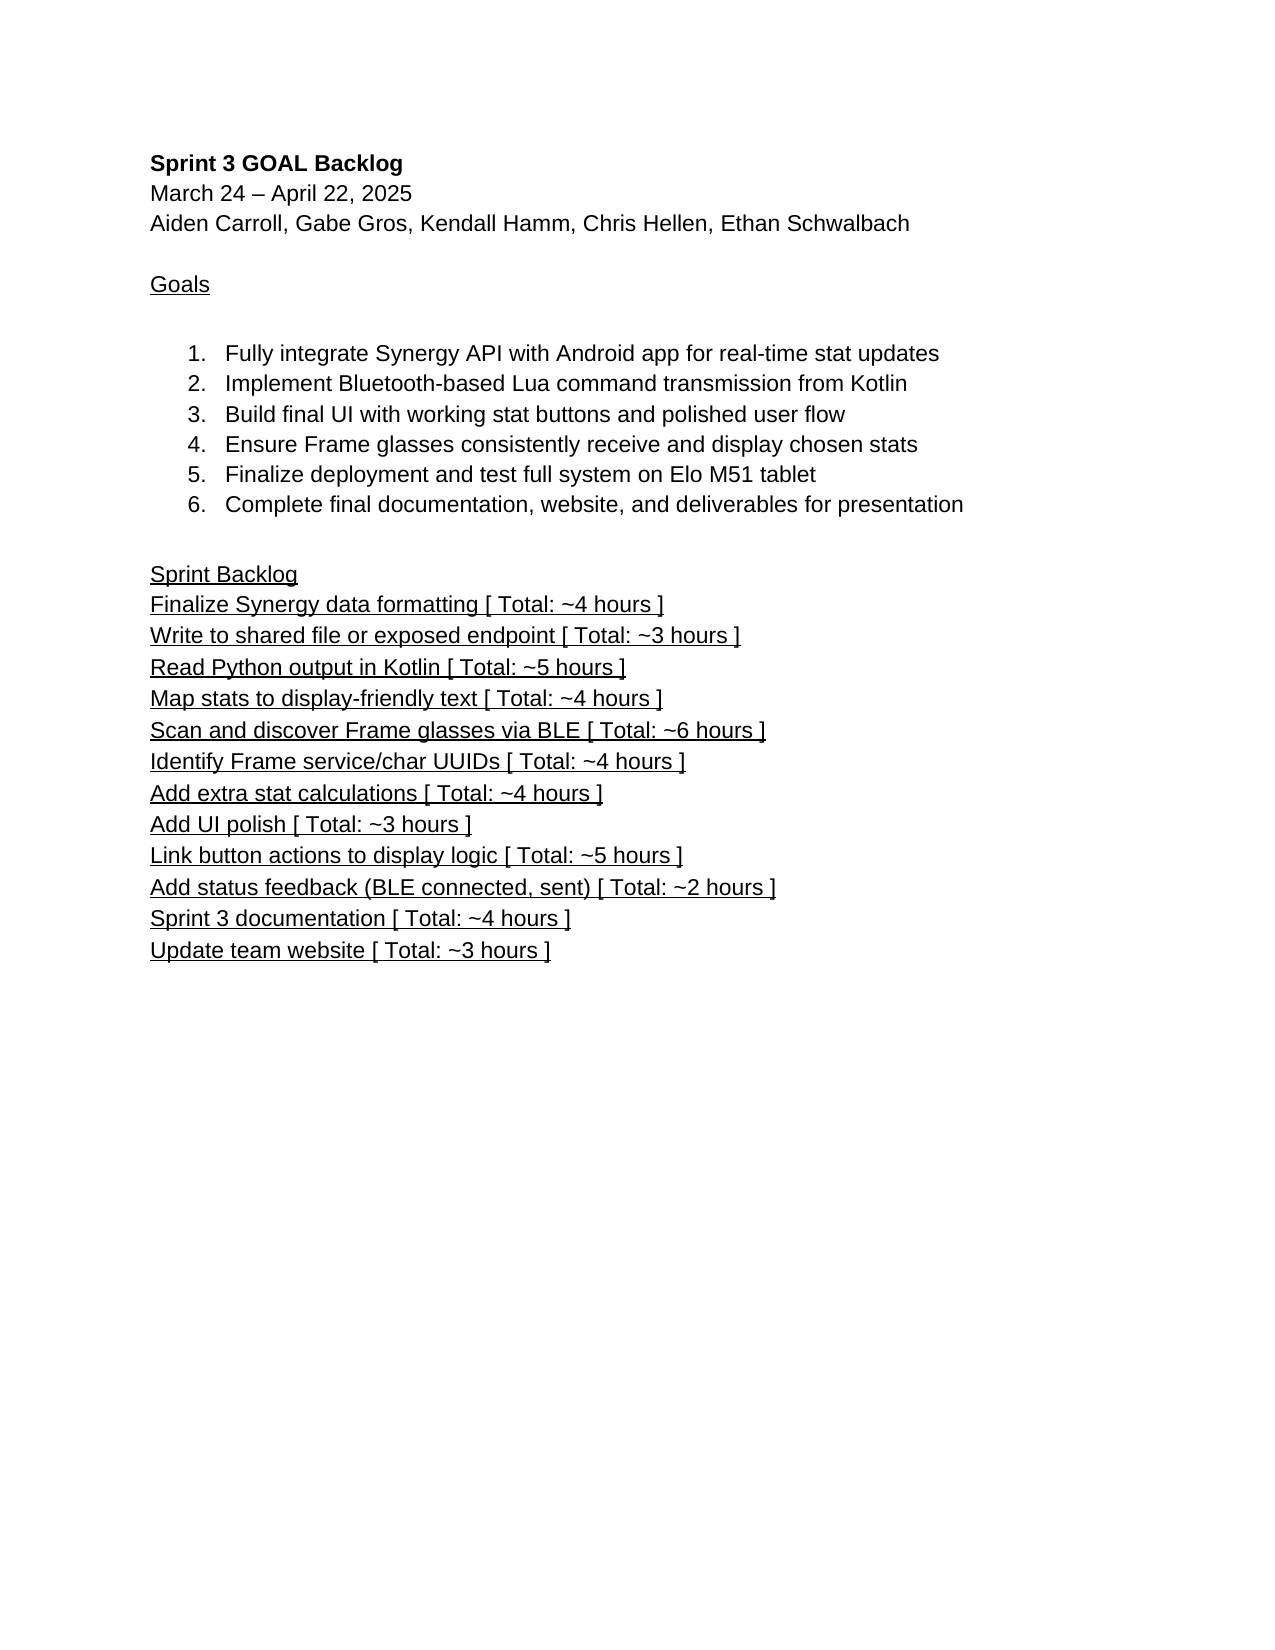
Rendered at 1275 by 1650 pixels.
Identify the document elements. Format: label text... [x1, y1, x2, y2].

text Sprint 3 documentation [ Total: ~4 hours ] [150, 905, 1125, 932]
text Scan and discover Frame glasses via BLE [ Total: ~6 hours ] [150, 717, 1125, 743]
text Goals [150, 271, 1125, 297]
list Complete final documentation, website, and deliverables for presentation [187, 491, 1125, 518]
text Sprint 3 GOAL Backlog [150, 150, 1125, 176]
list Ensure Frame glasses consistently receive and display chosen stats [187, 431, 1125, 457]
list Finalize deployment and test full system on Elo M51 tablet [187, 461, 1125, 487]
text Add status feedback (BLE connected, sent) [ Total: ~2 hours ] [150, 874, 1125, 900]
text Read Python output in Kotlin [ Total: ~5 hours ] [150, 654, 1125, 680]
text Map stats to display-friendly text [ Total: ~4 hours ] [150, 685, 1125, 712]
text March 24 – April 22, 2025 [150, 180, 1125, 207]
text Identify Frame service/char UUIDs [ Total: ~4 hours ] [150, 748, 1125, 774]
text Update team website [ Total: ~3 hours ] [150, 937, 1125, 963]
list Build final UI with working stat buttons and polished user flow [187, 401, 1125, 427]
list Fully integrate Synergy API with Android app for real-time stat updates [187, 340, 1125, 367]
list Implement Bluetooth-based Lua command transmission from Kotlin [187, 370, 1125, 397]
text Finalize Synergy data formatting [ Total: ~4 hours ] [150, 591, 1125, 617]
text Add UI polish [ Total: ~3 hours ] [150, 811, 1125, 837]
text Add extra stat calculations [ Total: ~4 hours ] [150, 779, 1125, 806]
text Write to shared file or exposed endpoint [ Total: ~3 hours ] [150, 622, 1125, 649]
text Aiden Carroll, Gabe Gros, Kendall Hamm, Chris Hellen, Ethan Schwalbach [150, 210, 1125, 237]
text Sprint Backlog [150, 561, 1125, 587]
text Link button actions to display logic [ Total: ~5 hours ] [150, 842, 1125, 869]
